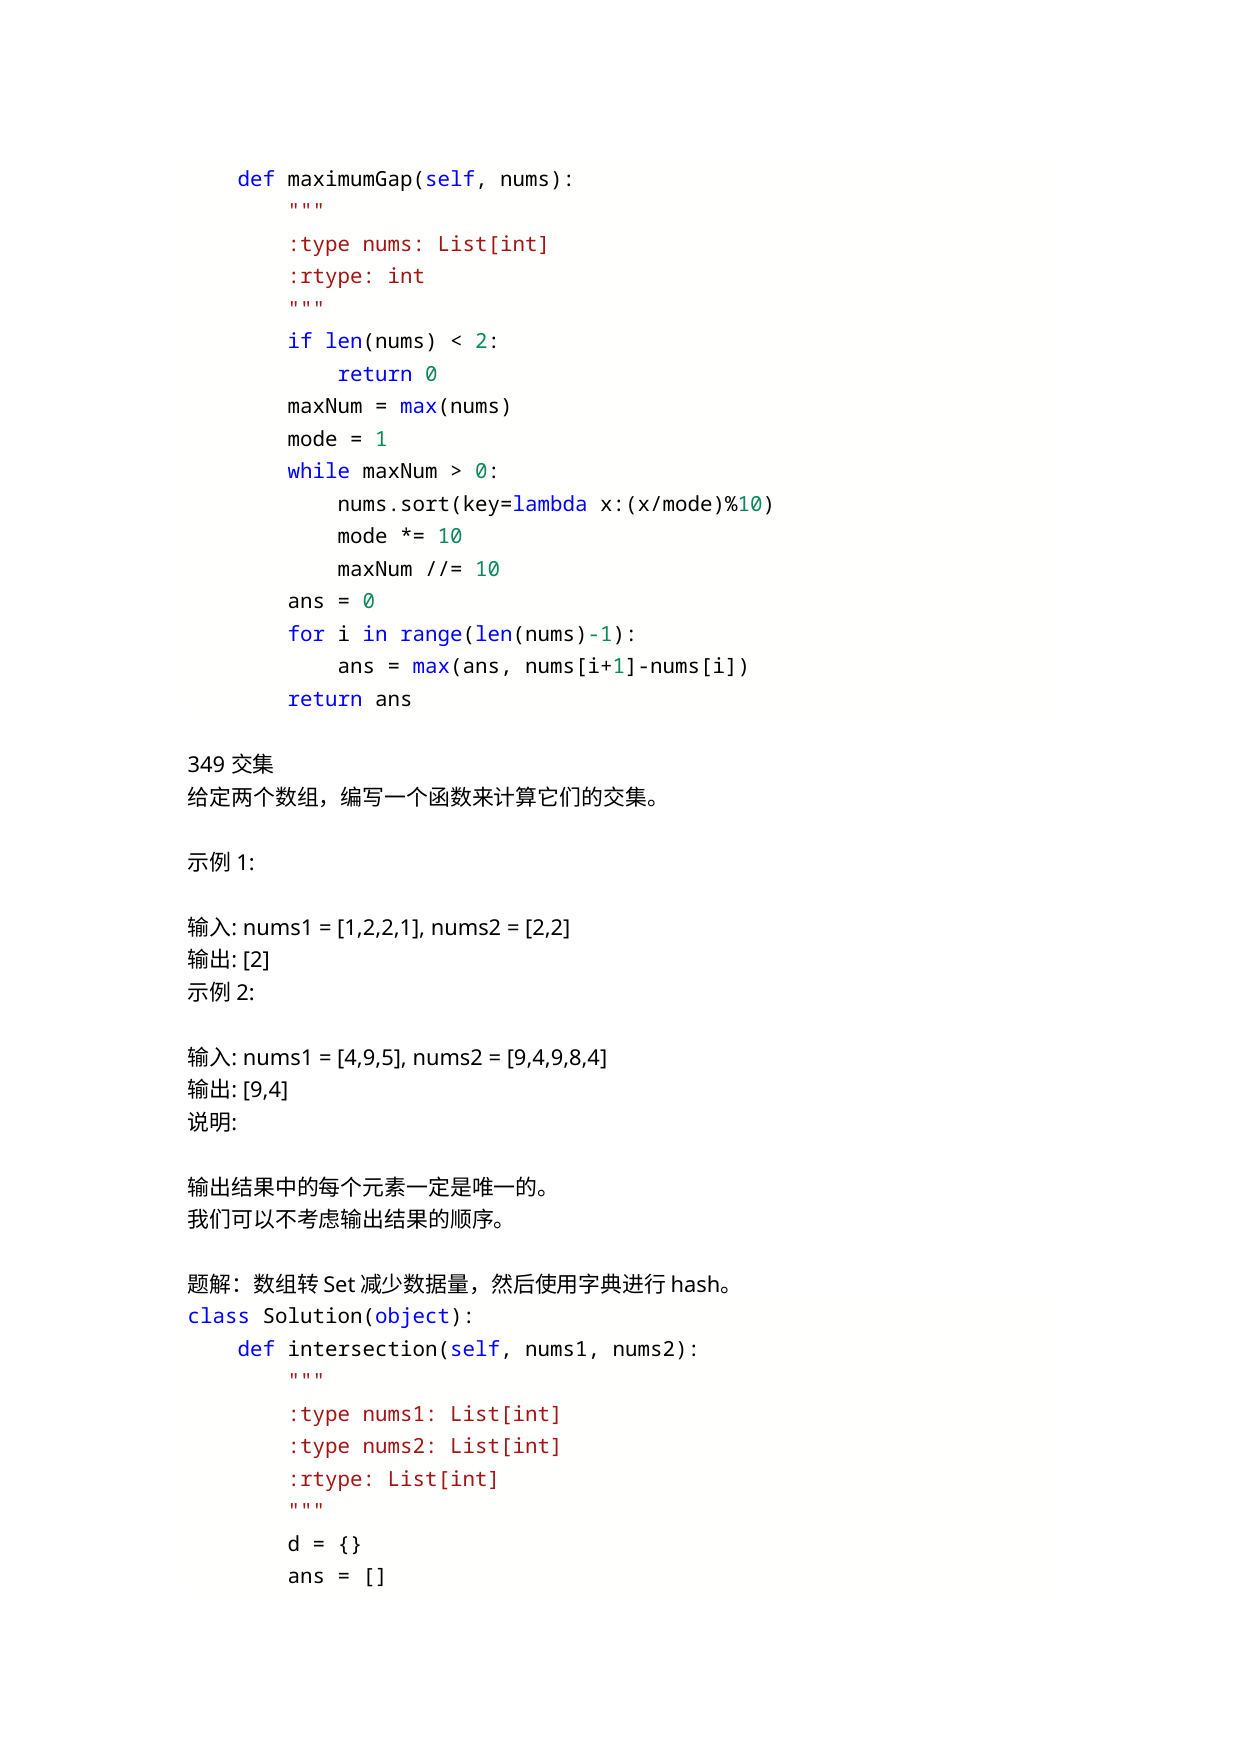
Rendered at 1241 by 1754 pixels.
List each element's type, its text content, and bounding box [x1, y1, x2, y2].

text ans = max(ans, nums[i+1]-nums[i]) [187, 649, 1053, 682]
text 输入: nums1 = [4,9,5], nums2 = [9,4,9,8,4] [187, 1039, 1053, 1072]
text 说明: [187, 1104, 1053, 1137]
text 输入: nums1 = [1,2,2,1], nums2 = [2,2] [187, 909, 1053, 942]
text 349 交集 [187, 747, 1053, 779]
text class Solution(object): [187, 1299, 1053, 1332]
text """ [187, 194, 1053, 227]
text 输出: [2] [187, 942, 1053, 974]
text :rtype: List[int] [187, 1462, 1053, 1494]
text ans = [] [187, 1559, 1053, 1592]
text 示例 1: [187, 844, 1053, 877]
text :type nums: List[int] [187, 227, 1053, 259]
text :type nums1: List[int] [187, 1397, 1053, 1429]
text maxNum = max(nums) [187, 389, 1053, 422]
text 示例 2: [187, 974, 1053, 1007]
text 我们可以不考虑输出结果的顺序。 [187, 1202, 1053, 1234]
text def intersection(self, nums1, nums2): [187, 1332, 1053, 1364]
text 输出: [9,4] [187, 1072, 1053, 1104]
text 题解：数组转Set减少数据量，然后使用字典进行hash。 [187, 1267, 1053, 1299]
text return 0 [187, 357, 1053, 389]
text nums.sort(key=lambda x:(x/mode)%10) [187, 487, 1053, 519]
text if len(nums) < 2: [187, 324, 1053, 357]
text d = {} [187, 1527, 1053, 1559]
text while maxNum > 0: [187, 454, 1053, 487]
text """ [187, 292, 1053, 324]
text return ans [187, 682, 1053, 714]
text ans = 0 [187, 584, 1053, 617]
text 给定两个数组，编写一个函数来计算它们的交集。 [187, 779, 1053, 812]
text for i in range(len(nums)-1): [187, 617, 1053, 649]
text """ [187, 1494, 1053, 1527]
text """ [187, 1364, 1053, 1397]
text mode *= 10 [187, 519, 1053, 552]
text mode = 1 [187, 422, 1053, 454]
text 输出结果中的每个元素一定是唯一的。 [187, 1169, 1053, 1202]
text def maximumGap(self, nums): [187, 162, 1053, 194]
text :type nums2: List[int] [187, 1429, 1053, 1462]
text maxNum //= 10 [187, 552, 1053, 584]
text :rtype: int [187, 259, 1053, 292]
